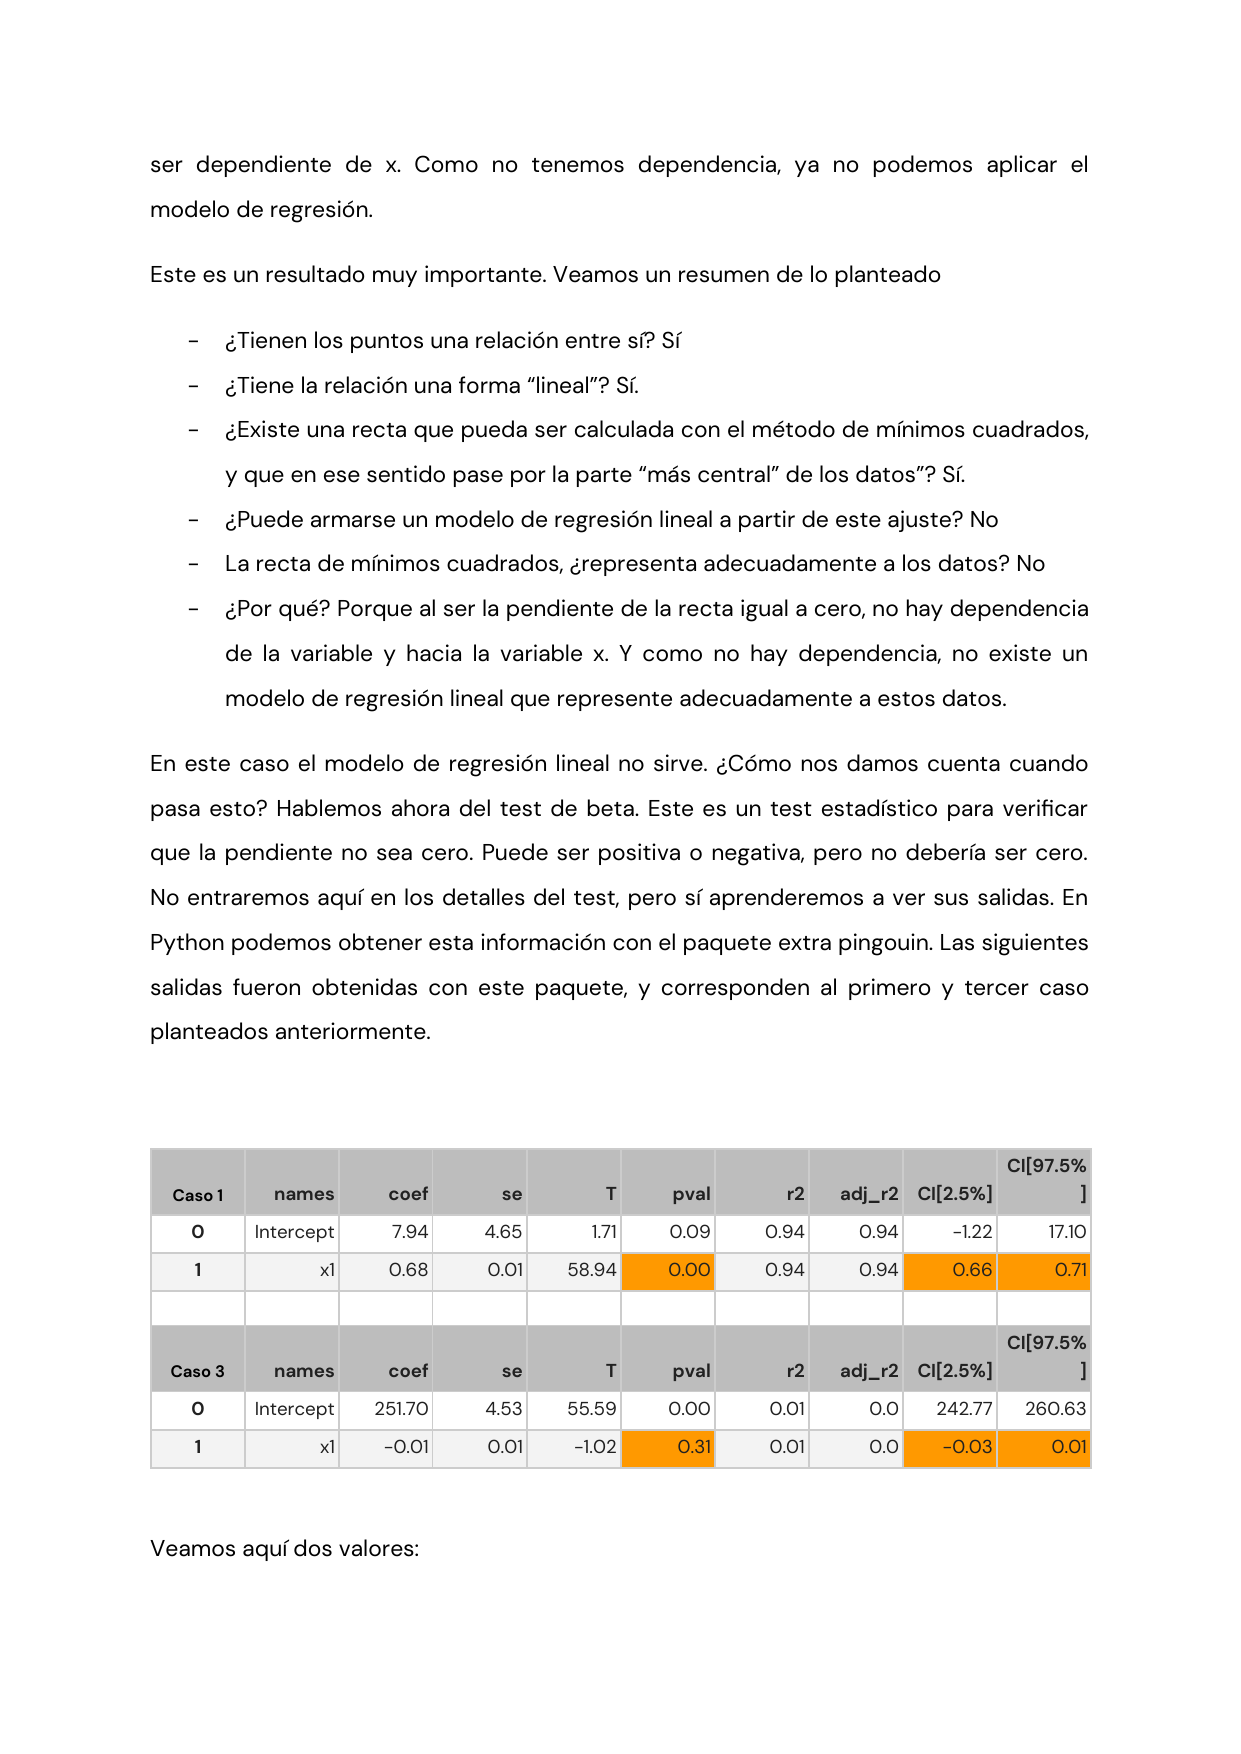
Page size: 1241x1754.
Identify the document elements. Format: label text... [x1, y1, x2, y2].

table_header names [246, 1150, 338, 1214]
table_cell 17.10 [998, 1216, 1090, 1252]
table_cell 0.01 [716, 1392, 808, 1429]
table_cell 4.53 [433, 1392, 526, 1429]
table_cell [433, 1292, 526, 1325]
list ¿Puede armarse un modelo de regresión lineal a partir de este ajuste? No [187, 504, 1090, 534]
table_cell [904, 1292, 996, 1325]
table_cell [998, 1292, 1090, 1325]
table_cell coef [340, 1326, 432, 1391]
table_cell 0.09 [622, 1216, 714, 1252]
table_header CI[2.5%] [904, 1150, 996, 1214]
table_cell [340, 1292, 432, 1325]
table_cell [716, 1292, 808, 1325]
table_cell CI[2.5%] [904, 1326, 996, 1391]
text En este caso el modelo de regresión lineal no sirve. ¿Cómo nos damos cuenta cuando pasa esto? Hablemos ahora del test de beta. Este es un test estadístico para verificar que la pendiente no sea cero. Puede ser positiva o negativa, pero no debería ser cero. No entraremos aquí en los detalles del test, pero sí aprenderemos a ver sus salidas. En Python podemos obtener esta información con el paquete extra pingouin. Las siguientes salidas fueron obtenidas con este paquete, y corresponden al primero y tercer caso planteados anteriormente. [150, 749, 1090, 1047]
table_cell 0.01 [716, 1431, 808, 1467]
table_cell 1.71 [528, 1216, 620, 1252]
table_cell 260.63 [998, 1392, 1090, 1429]
table_header adj_r2 [810, 1150, 902, 1214]
list La recta de mínimos cuadrados, ¿representa adecuadamente a los datos? No [187, 549, 1090, 579]
table_cell 0.00 [622, 1254, 714, 1290]
table_cell 0.01 [433, 1431, 526, 1467]
table_cell [810, 1292, 902, 1325]
table_cell [152, 1292, 244, 1325]
table_cell 0.71 [998, 1254, 1090, 1290]
list ¿Tiene la relación una forma “lineal”? Sí. [187, 370, 1090, 400]
text Veamos aquí dos valores: [150, 1534, 1090, 1564]
table_cell se [433, 1326, 526, 1391]
table_cell r2 [716, 1326, 808, 1391]
table_cell 0 [152, 1216, 244, 1252]
table_cell Intercept [246, 1216, 338, 1252]
table_cell 0.66 [904, 1254, 996, 1290]
table_cell 0.94 [810, 1254, 902, 1290]
table_cell 4.65 [433, 1216, 526, 1252]
table_header T [528, 1150, 620, 1214]
table_cell 251.70 [340, 1392, 432, 1429]
table_cell pval [622, 1326, 714, 1391]
table_cell 0.94 [716, 1216, 808, 1252]
table_cell 0.01 [433, 1254, 526, 1290]
table_cell -0.03 [904, 1431, 996, 1467]
table_cell adj_r2 [810, 1326, 902, 1391]
table_header coef [340, 1150, 432, 1214]
table_cell 55.59 [528, 1392, 620, 1429]
text Este es un resultado muy importante. Veamos un resumen de lo planteado [150, 260, 1090, 290]
table_cell Caso 3 [152, 1326, 244, 1391]
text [150, 150, 1090, 224]
table_cell -0.01 [340, 1431, 432, 1467]
table_cell 0.00 [622, 1392, 714, 1429]
table_cell T [528, 1326, 620, 1391]
table_cell 1 [152, 1254, 244, 1290]
table_header pval [622, 1150, 714, 1214]
table_cell [622, 1292, 714, 1325]
table_cell 0.0 [810, 1431, 902, 1467]
table_cell 0.31 [622, 1431, 714, 1467]
table_cell CI[97.5%] [998, 1326, 1090, 1391]
table_cell 1 [152, 1431, 244, 1467]
table_header se [433, 1150, 526, 1214]
list ¿Por qué? Porque al ser la pendiente de la recta igual a cero, no hay dependencia de la variable y hacia la variable x. Y como no hay dependencia, no existe un modelo de regresión lineal que represente adecuadamente a estos datos. [187, 594, 1090, 713]
table_cell x1 [246, 1254, 338, 1290]
table_cell 0.0 [810, 1392, 902, 1429]
table_cell x1 [246, 1431, 338, 1467]
table_header r2 [716, 1150, 808, 1214]
table_cell 0.68 [340, 1254, 432, 1290]
table_cell 7.94 [340, 1216, 432, 1252]
table_cell -1.02 [528, 1431, 620, 1467]
table_header CI[97.5%] [998, 1150, 1090, 1214]
table_cell -1.22 [904, 1216, 996, 1252]
table_cell [528, 1292, 620, 1325]
table_cell [246, 1292, 338, 1325]
list ¿Tienen los puntos una relación entre sí? Sí [187, 326, 1090, 356]
table_cell 0.94 [810, 1216, 902, 1252]
table_cell Intercept [246, 1392, 338, 1429]
table_cell 0.94 [716, 1254, 808, 1290]
table_cell names [246, 1326, 338, 1391]
table_cell 0 [152, 1392, 244, 1429]
table_cell 58.94 [528, 1254, 620, 1290]
table_cell 242.77 [904, 1392, 996, 1429]
table_header Caso 1 [152, 1150, 244, 1214]
list ¿Existe una recta que pueda ser calculada con el método de mínimos cuadrados, y que en ese sentido pase por la parte “más central” de los datos”? Sí. [187, 415, 1090, 489]
table_cell 0.01 [998, 1431, 1090, 1467]
